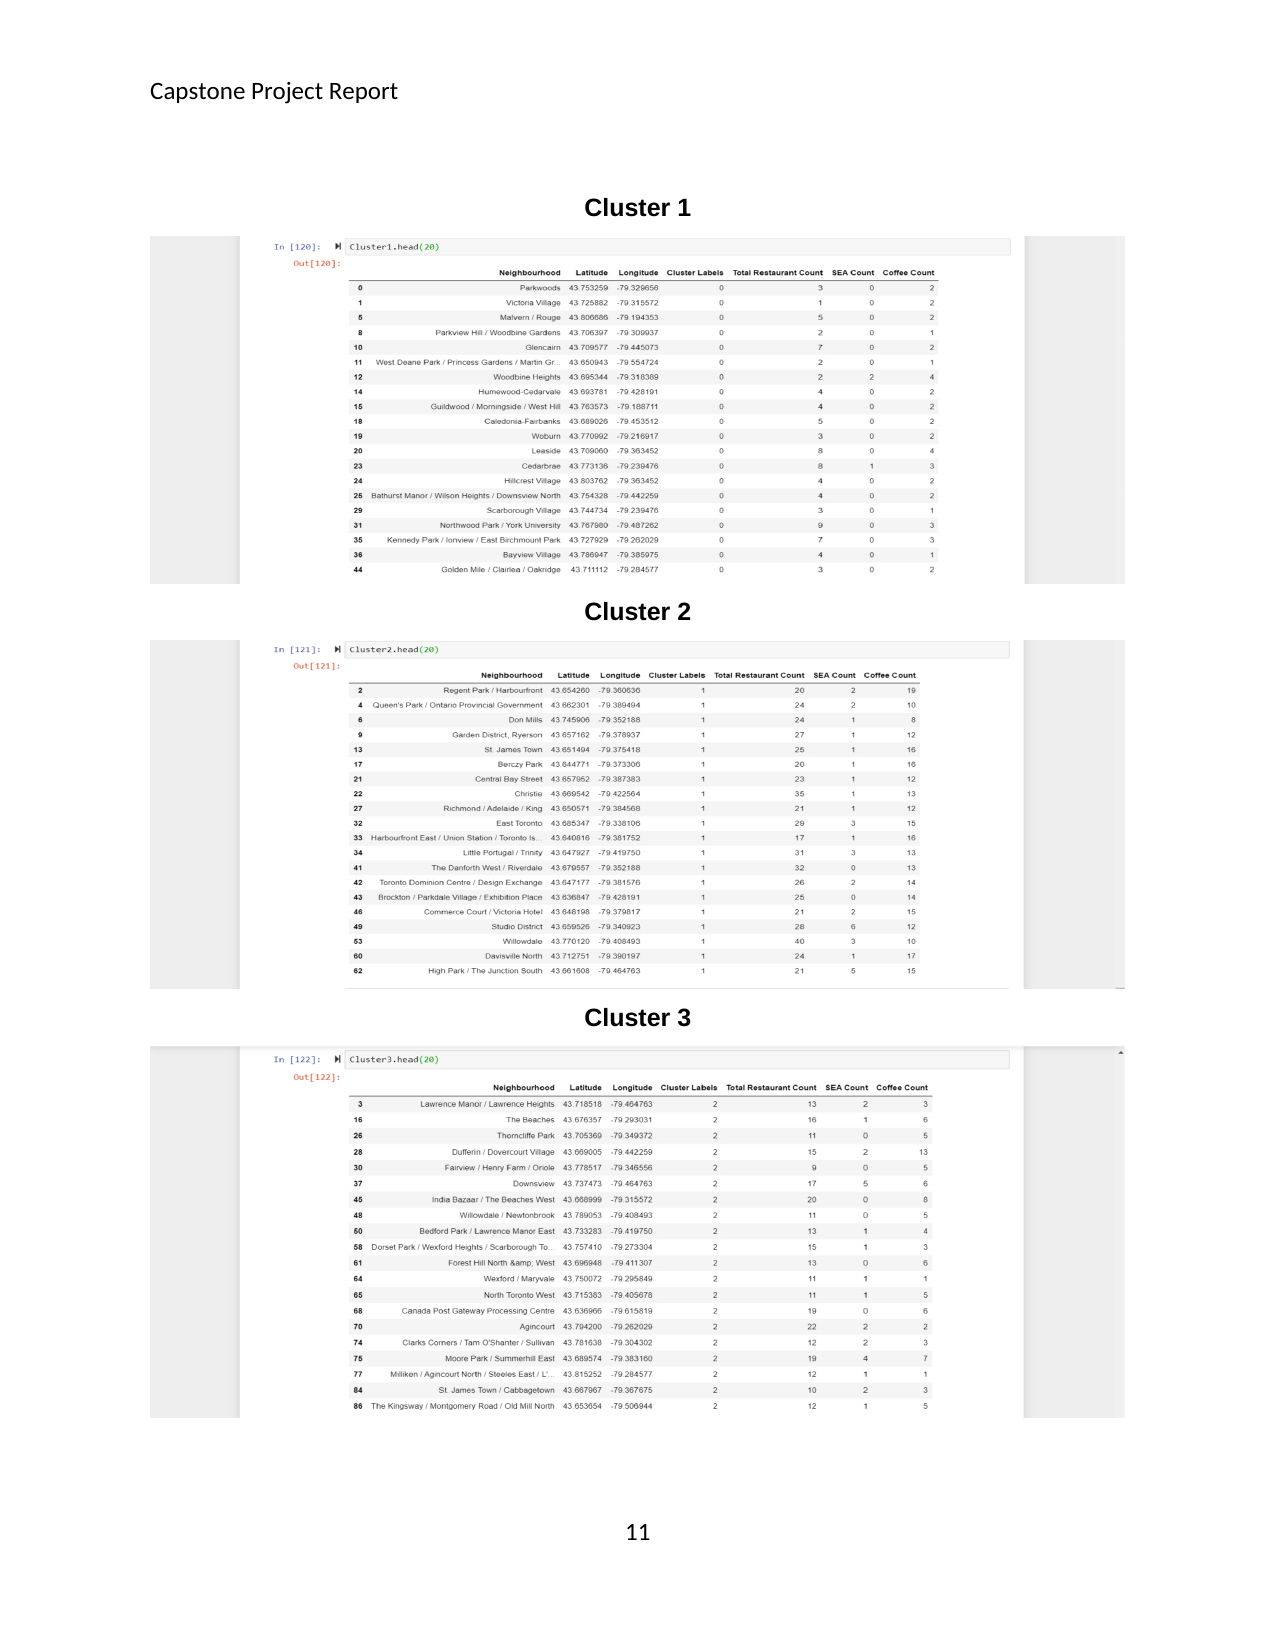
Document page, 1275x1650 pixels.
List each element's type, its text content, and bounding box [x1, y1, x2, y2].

list Cluster 3 [150, 1002, 1125, 1031]
picture [150, 1045, 1125, 1418]
picture [150, 236, 1125, 584]
picture [150, 640, 1125, 989]
list Cluster 1 [150, 193, 1125, 222]
list Cluster 2 [150, 597, 1125, 626]
